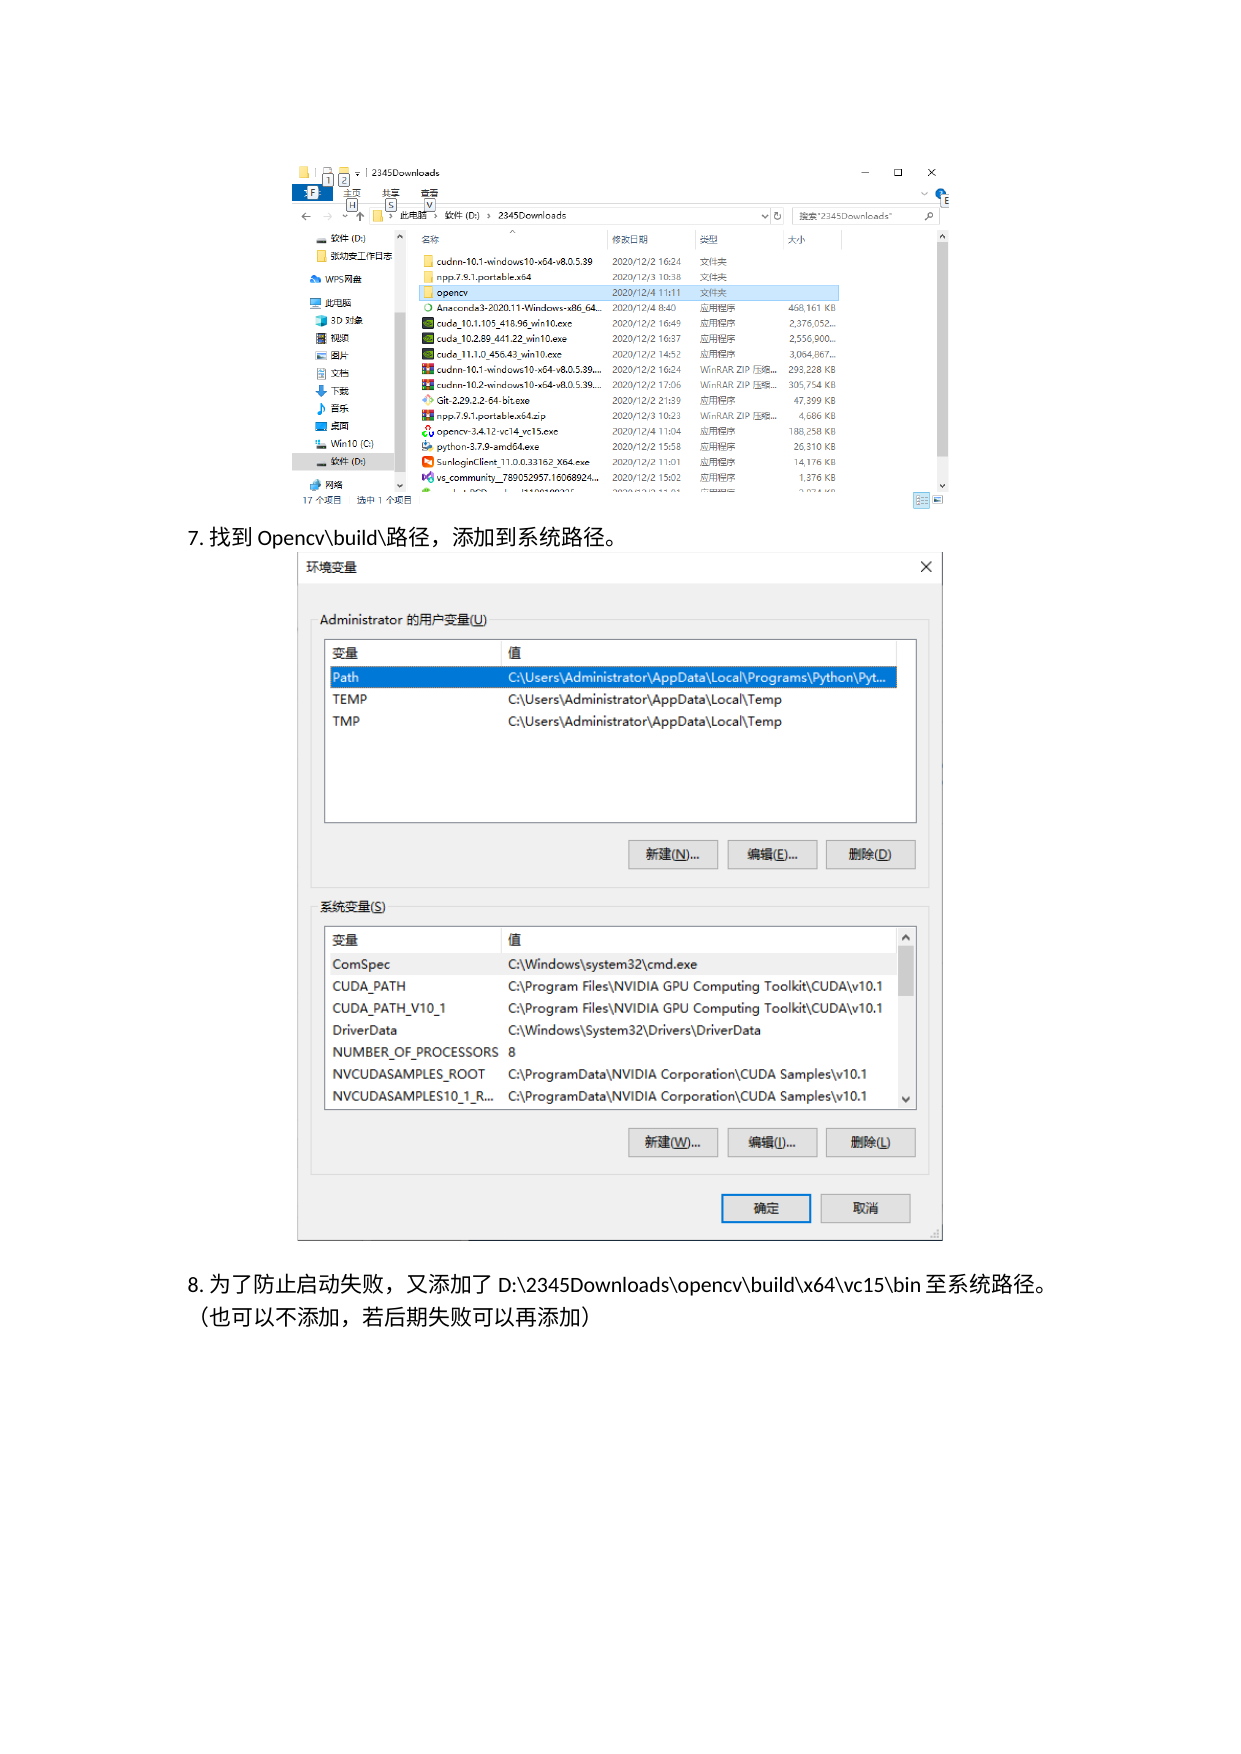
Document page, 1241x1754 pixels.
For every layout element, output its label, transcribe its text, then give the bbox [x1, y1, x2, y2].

list 找到Opencv\build\路径，添加到系统路径。 [187, 519, 1053, 552]
list 为了防止启动失败，又添加了D:\2345Downloads\opencv\build\x64\vc15\bin至系统路径。（也可以不添加，若后期失败可以再添加） [187, 1267, 1053, 1332]
picture [297, 552, 943, 1241]
picture [291, 162, 949, 509]
